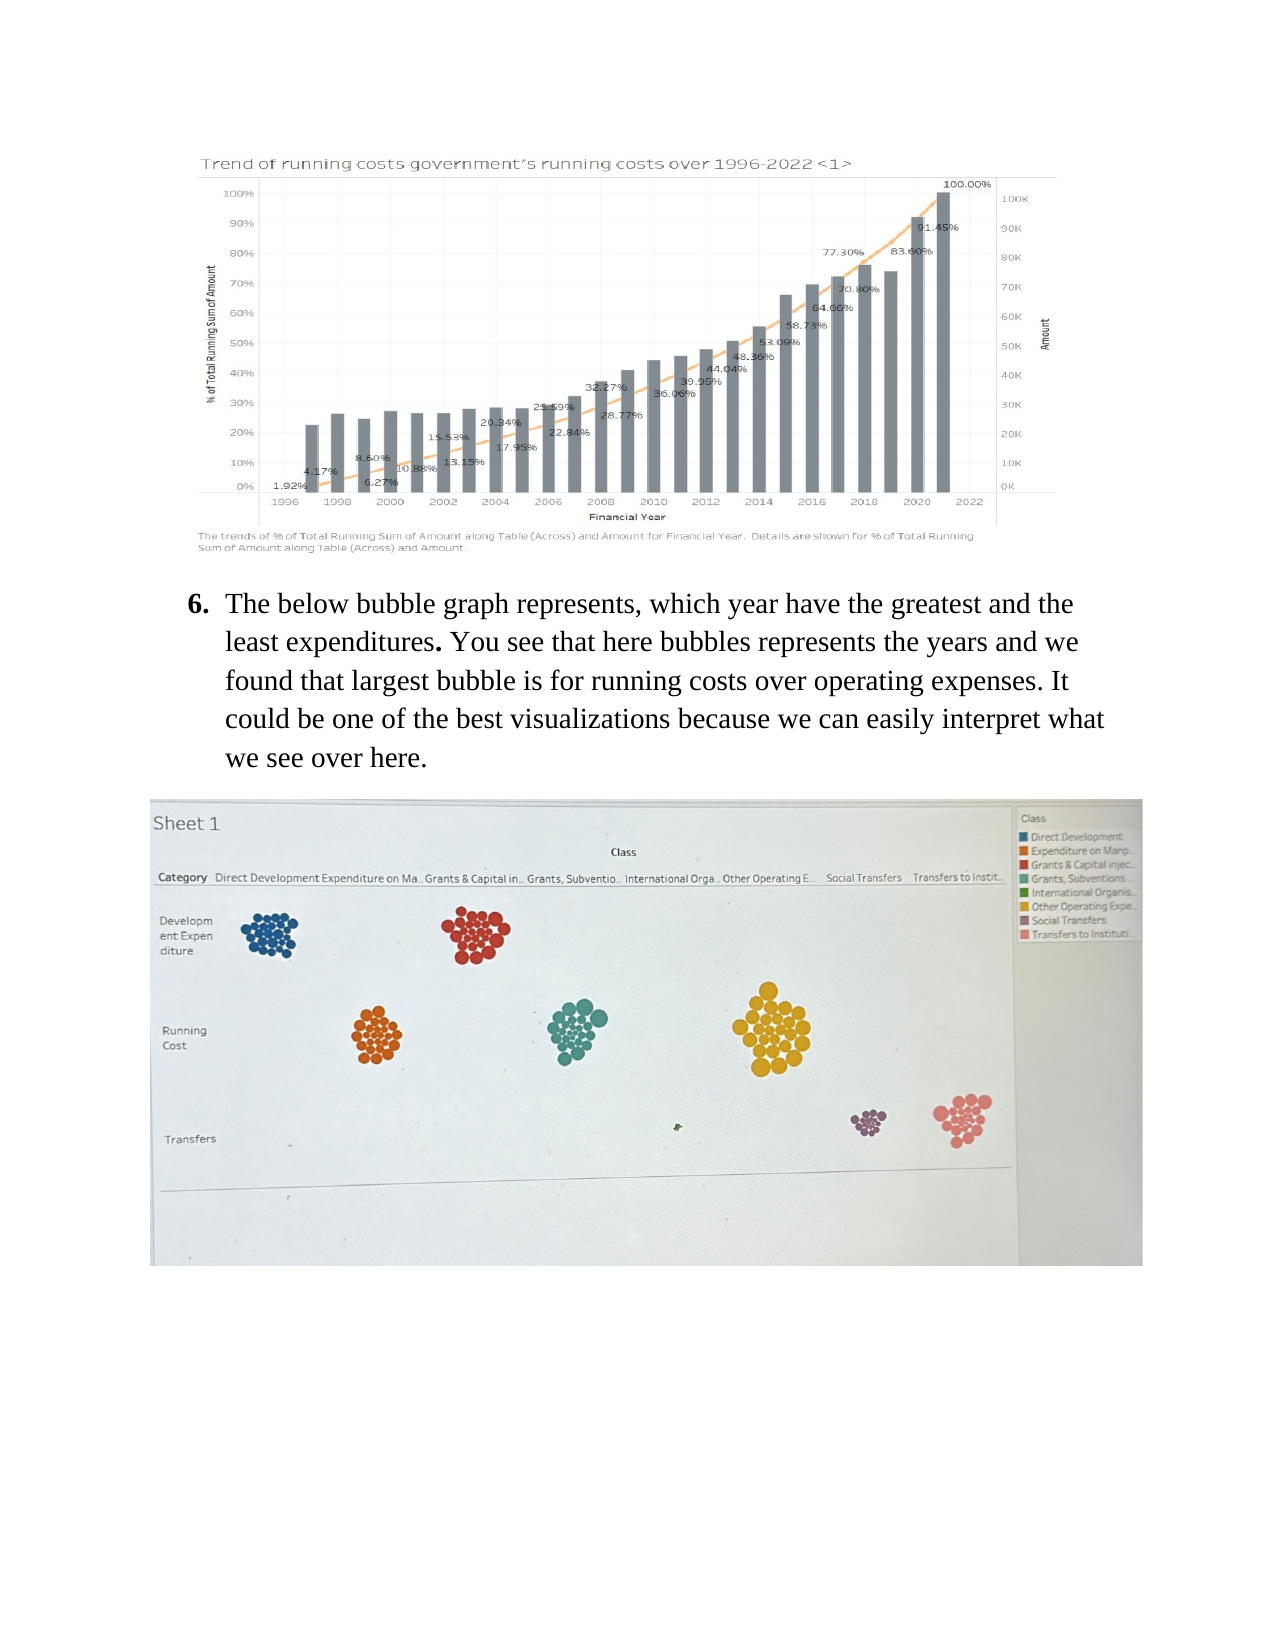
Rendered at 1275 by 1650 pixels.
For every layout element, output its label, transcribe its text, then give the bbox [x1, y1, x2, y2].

list The below bubble graph represents, which year have the greatest and the least expenditures. You see that here bubbles represents the years and we found that largest bubble is for running costs over operating expenses. It could be one of the best visualizations because we can easily interpret what we see over here. [187, 586, 1125, 774]
picture [150, 799, 1143, 1266]
picture [150, 150, 1124, 561]
